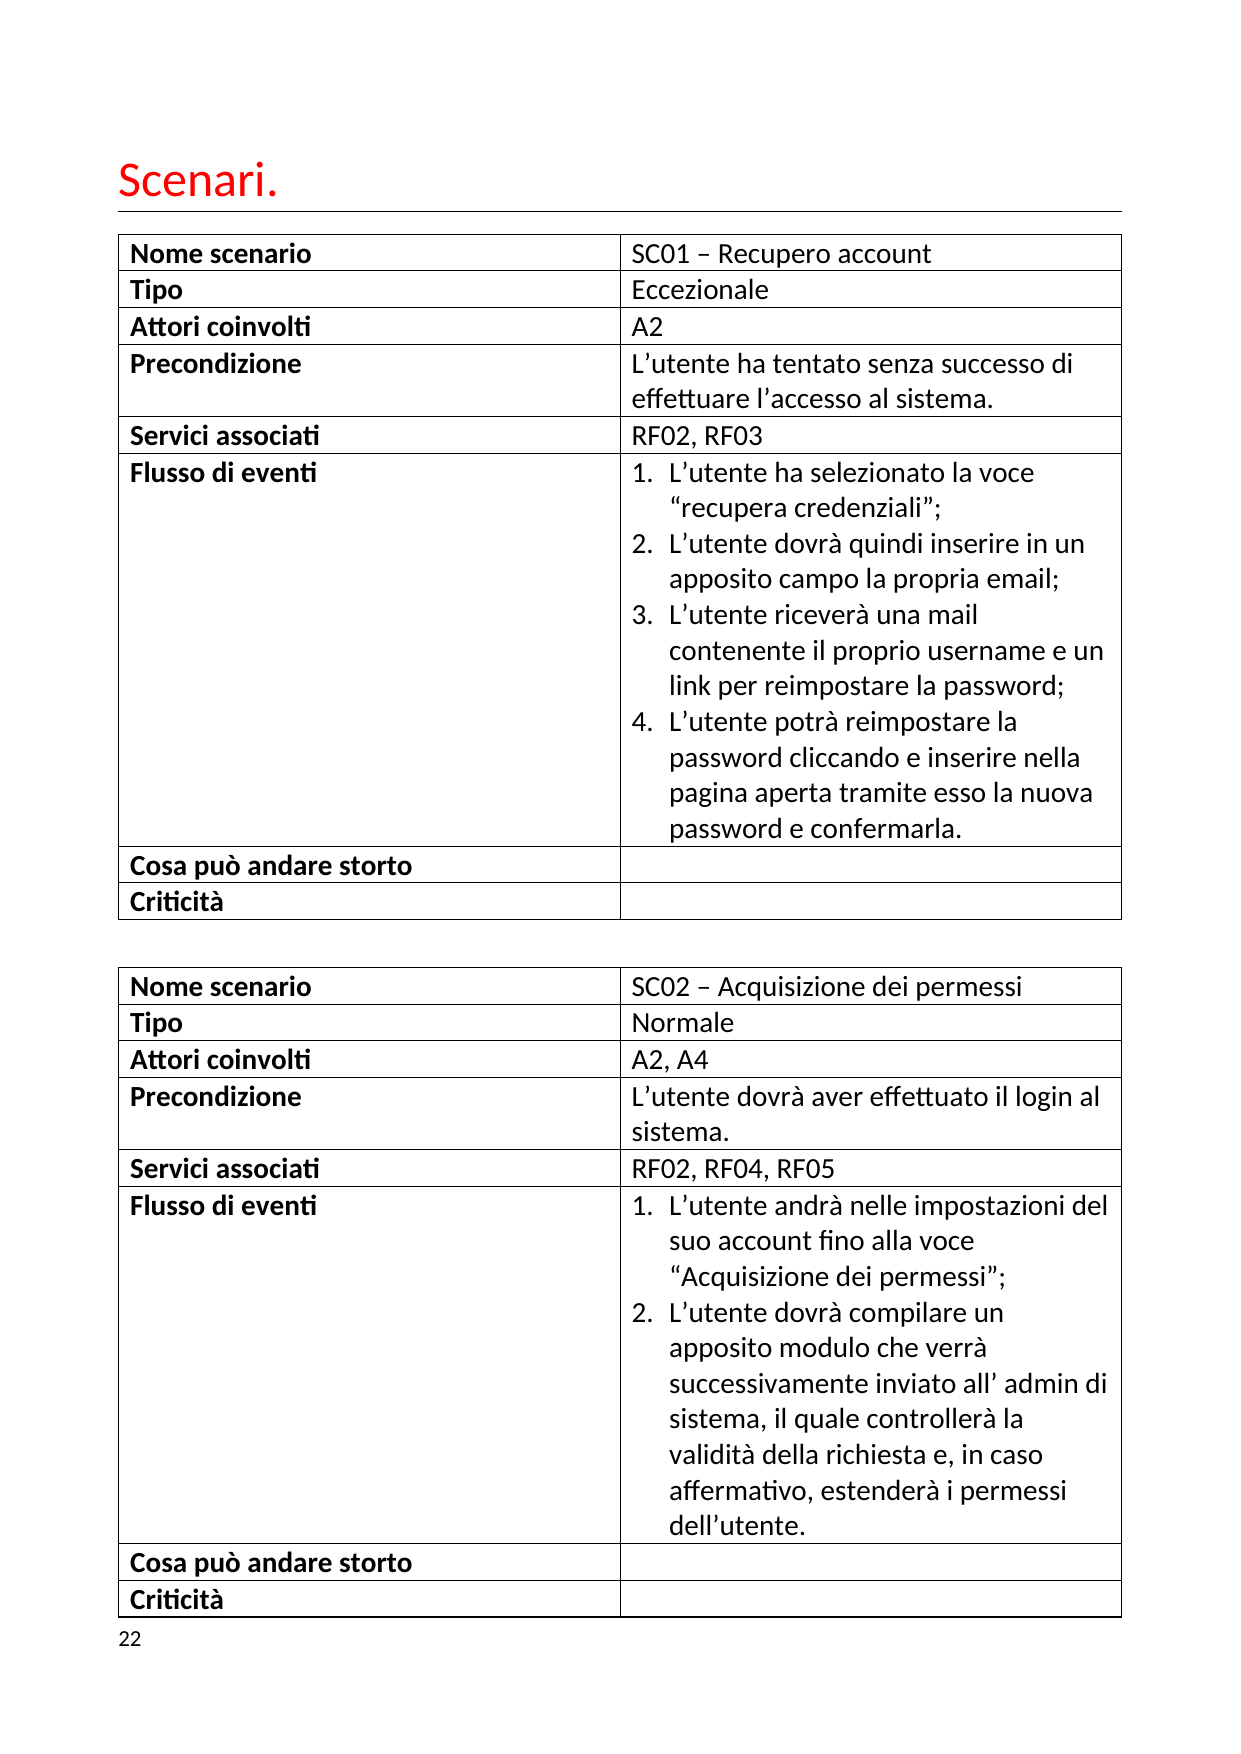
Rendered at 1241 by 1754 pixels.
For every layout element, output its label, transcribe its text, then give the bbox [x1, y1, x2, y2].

table_cell Servici associati [119, 1150, 620, 1186]
table_cell Flusso di eventi [119, 454, 620, 846]
table_cell RF02, RF03 [621, 417, 1121, 453]
table_cell Criticità [119, 1581, 620, 1616]
table_cell L’utente ha tentato senza successo di effettuare l’accesso al sistema. [621, 345, 1121, 416]
table_cell Normale [621, 1005, 1121, 1040]
table_cell [621, 883, 1121, 919]
table_cell [621, 847, 1121, 882]
table_cell Precondizione [119, 1078, 620, 1149]
table_cell A2 [621, 308, 1121, 344]
table_cell RF02, RF04, RF05 [621, 1150, 1121, 1186]
table_header Nome scenario [119, 968, 620, 1003]
table_header Nome scenario [119, 235, 620, 270]
table_cell Eccezionale [621, 271, 1121, 307]
table_cell Cosa può andare storto [119, 847, 620, 882]
table_cell Criticità [119, 883, 620, 919]
table_cell [621, 1544, 1121, 1580]
table_header SC01 – Recupero account [621, 235, 1121, 270]
table_cell Cosa può andare storto [119, 1544, 620, 1580]
table_cell Tipo [119, 271, 620, 307]
table_cell L’utente ha selezionato la voce “recupera credenziali”; L’utente dovrà quindi inserire in un apposito campo la propria email; L’utente riceverà una mail contenente il proprio username e un link per reimpostare la password; L’utente potrà reimpostare la password cliccando e inserire nella pagina aperta tramite esso la nuova password e confermarla. [621, 454, 1121, 846]
table_cell Tipo [119, 1005, 620, 1040]
table_cell Attori coinvolti [119, 308, 620, 344]
table_header SC02 – Acquisizione dei permessi [621, 968, 1121, 1003]
table_cell L’utente dovrà aver effettuato il login al sistema. [621, 1078, 1121, 1149]
table_cell Flusso di eventi [119, 1187, 620, 1543]
table_cell Attori coinvolti [119, 1041, 620, 1077]
table_cell A2, A4 [621, 1041, 1121, 1077]
table_cell [621, 1581, 1121, 1616]
table_cell Precondizione [119, 345, 620, 416]
text Scenari. [118, 148, 1122, 211]
table_cell Servici associati [119, 417, 620, 453]
table_cell L’utente andrà nelle impostazioni del suo account fino alla voce “Acquisizione dei permessi”; L’utente dovrà compilare un apposito modulo che verrà successivamente inviato all’ admin di sistema, il quale controllerà la validità della richiesta e, in caso affermativo, estenderà i permessi dell’utente. [621, 1187, 1121, 1543]
